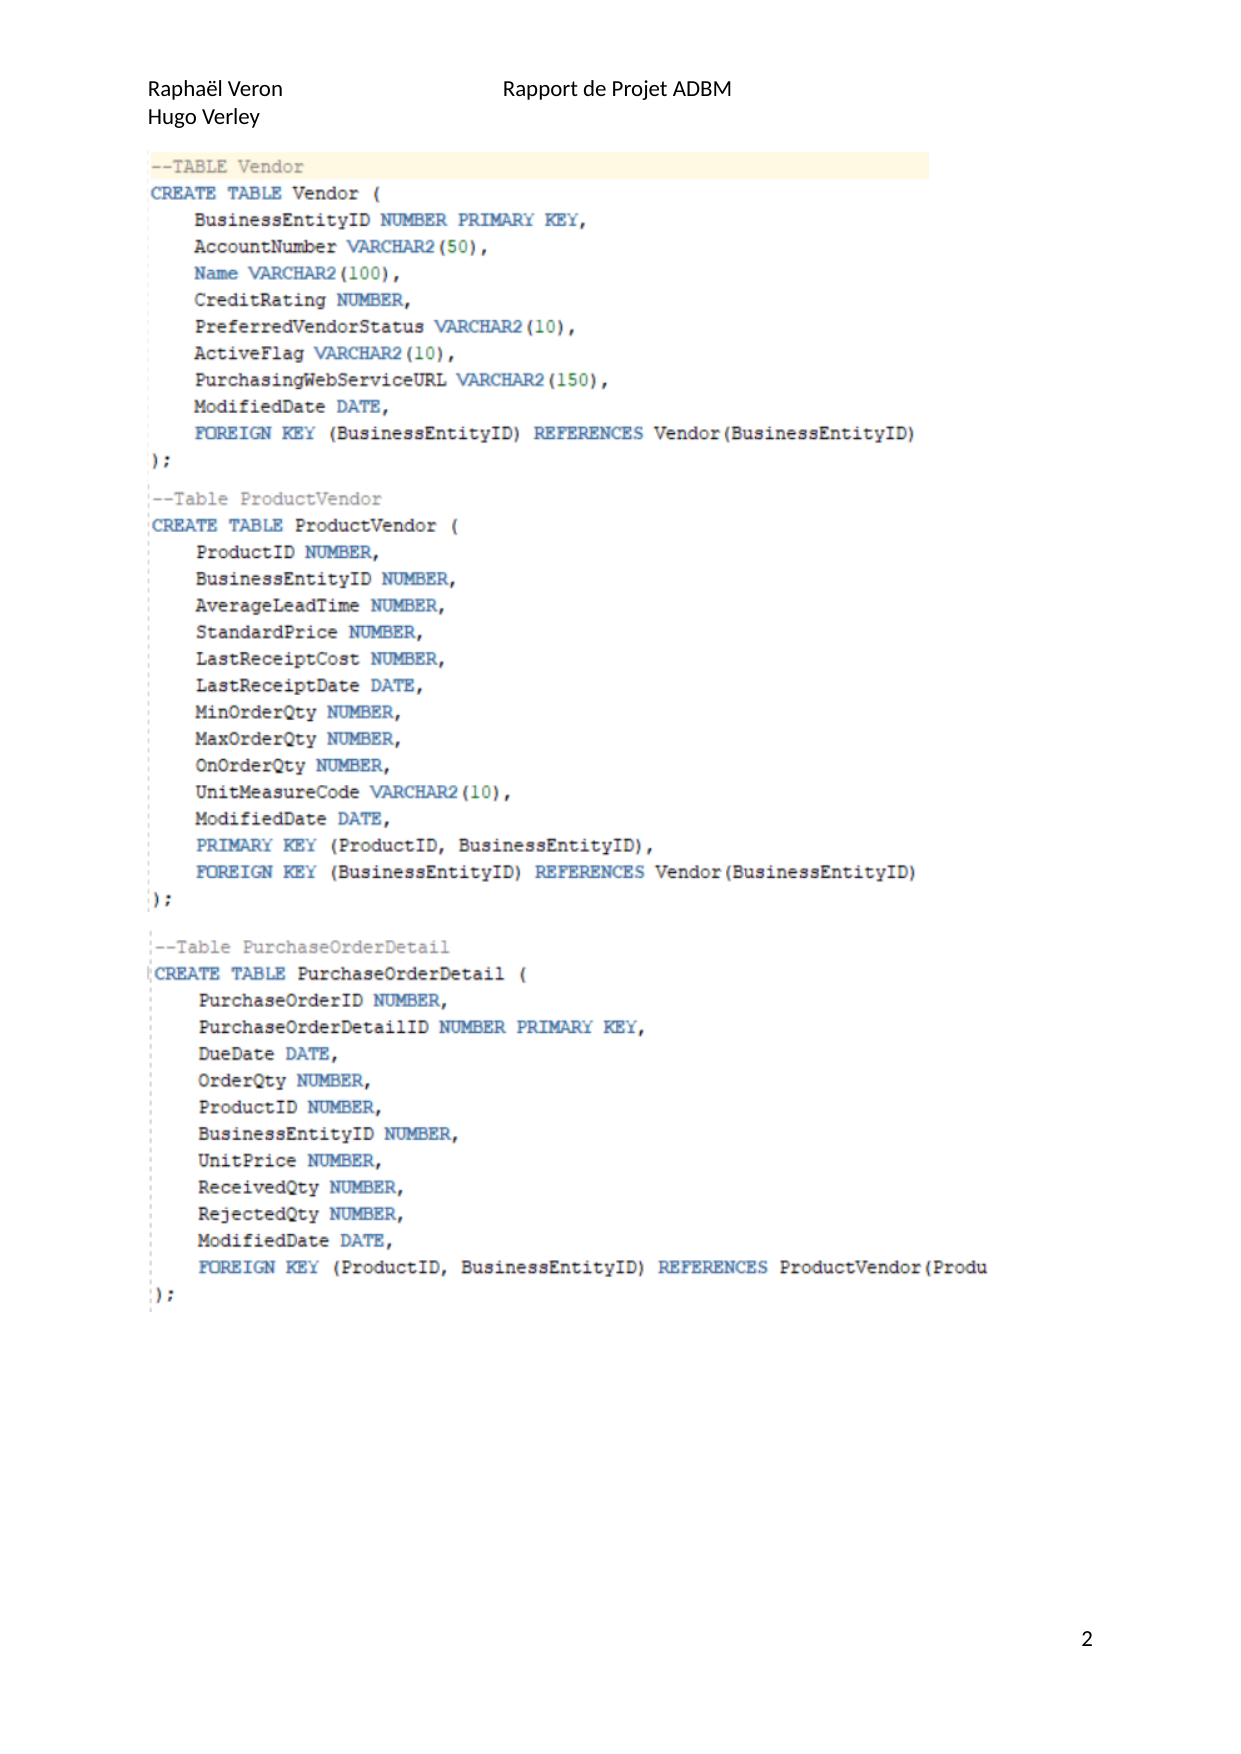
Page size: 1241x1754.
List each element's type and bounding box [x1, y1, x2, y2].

picture [147, 147, 929, 482]
picture [147, 483, 929, 912]
picture [147, 930, 988, 1312]
